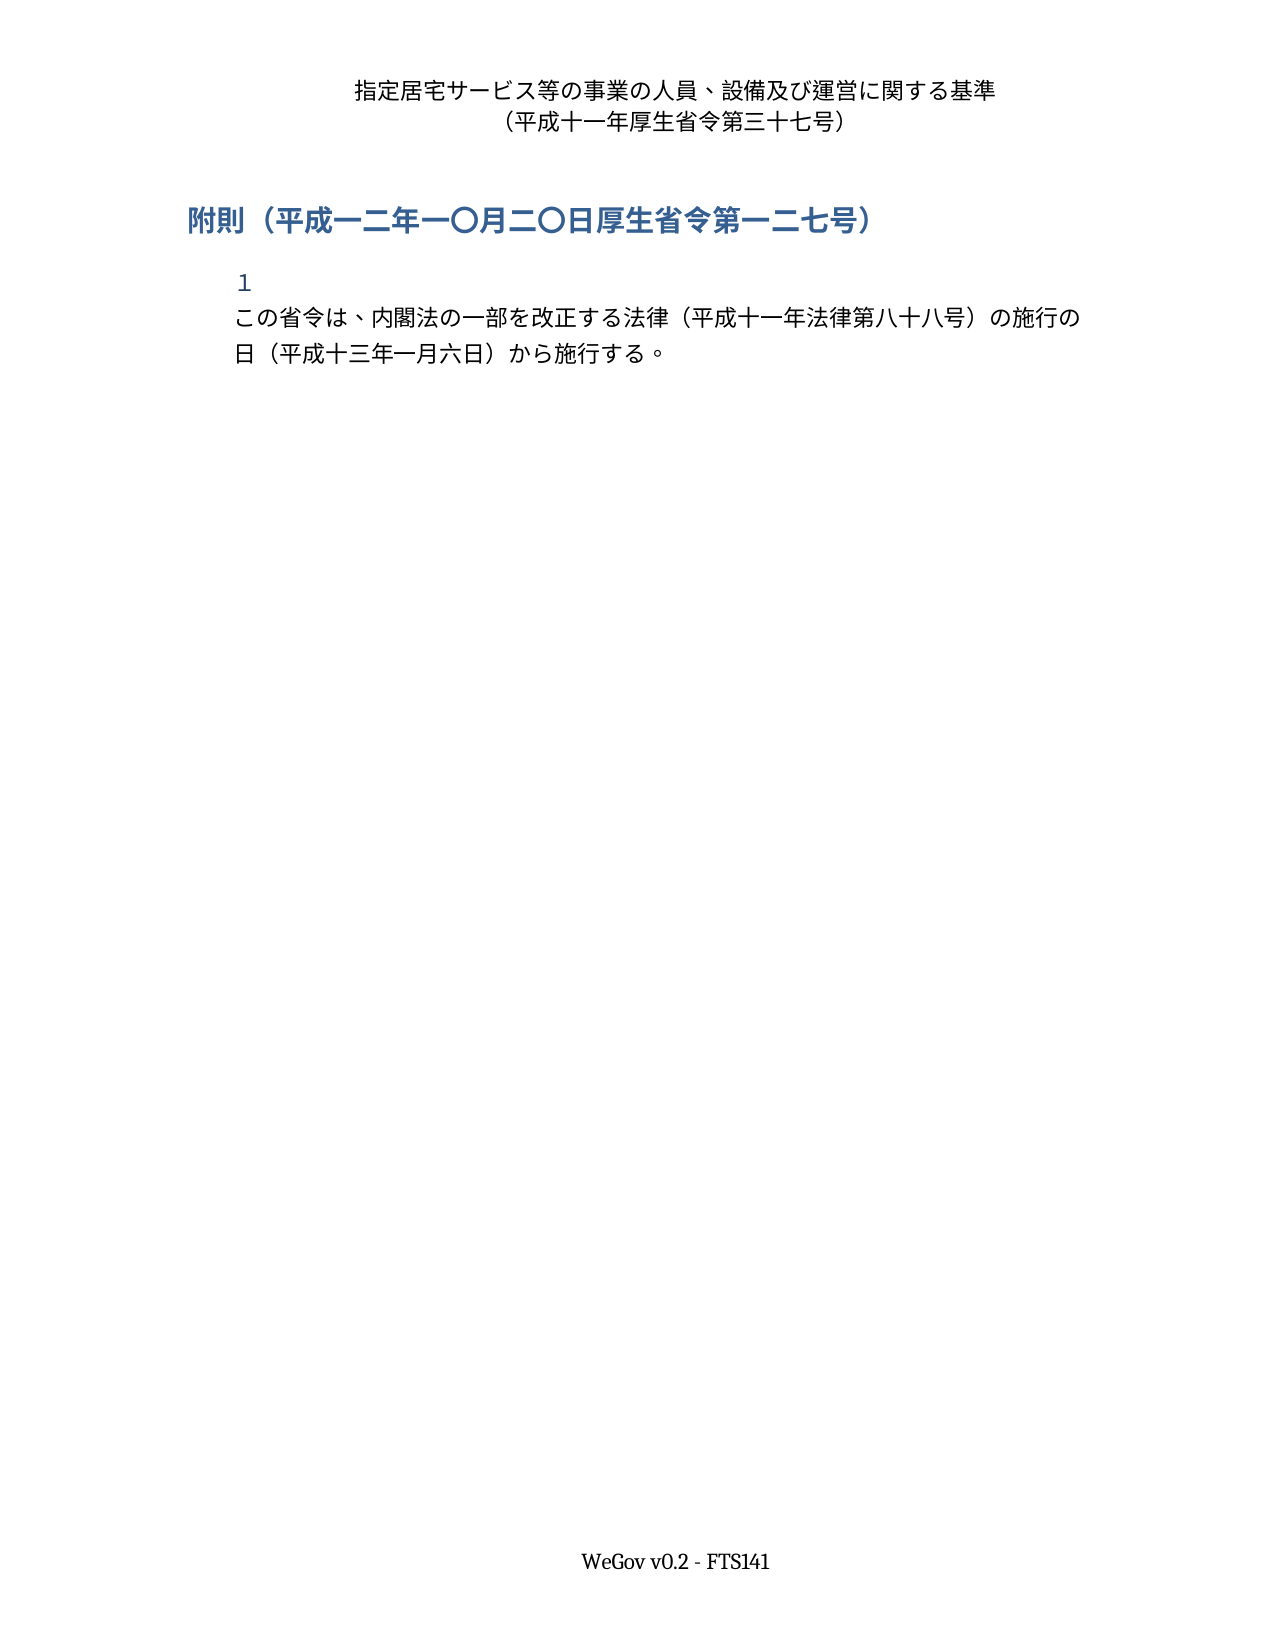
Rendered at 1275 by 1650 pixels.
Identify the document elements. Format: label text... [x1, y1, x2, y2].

subtitle 附則（平成一二年一〇月二〇日厚生省令第一二七号） [187, 200, 1087, 240]
subtitle １ [233, 266, 1087, 298]
text この省令は、内閣法の一部を改正する法律（平成十一年法律第八十八号）の施行の日（平成十三年一月六日）から施行する。 [233, 302, 1087, 369]
